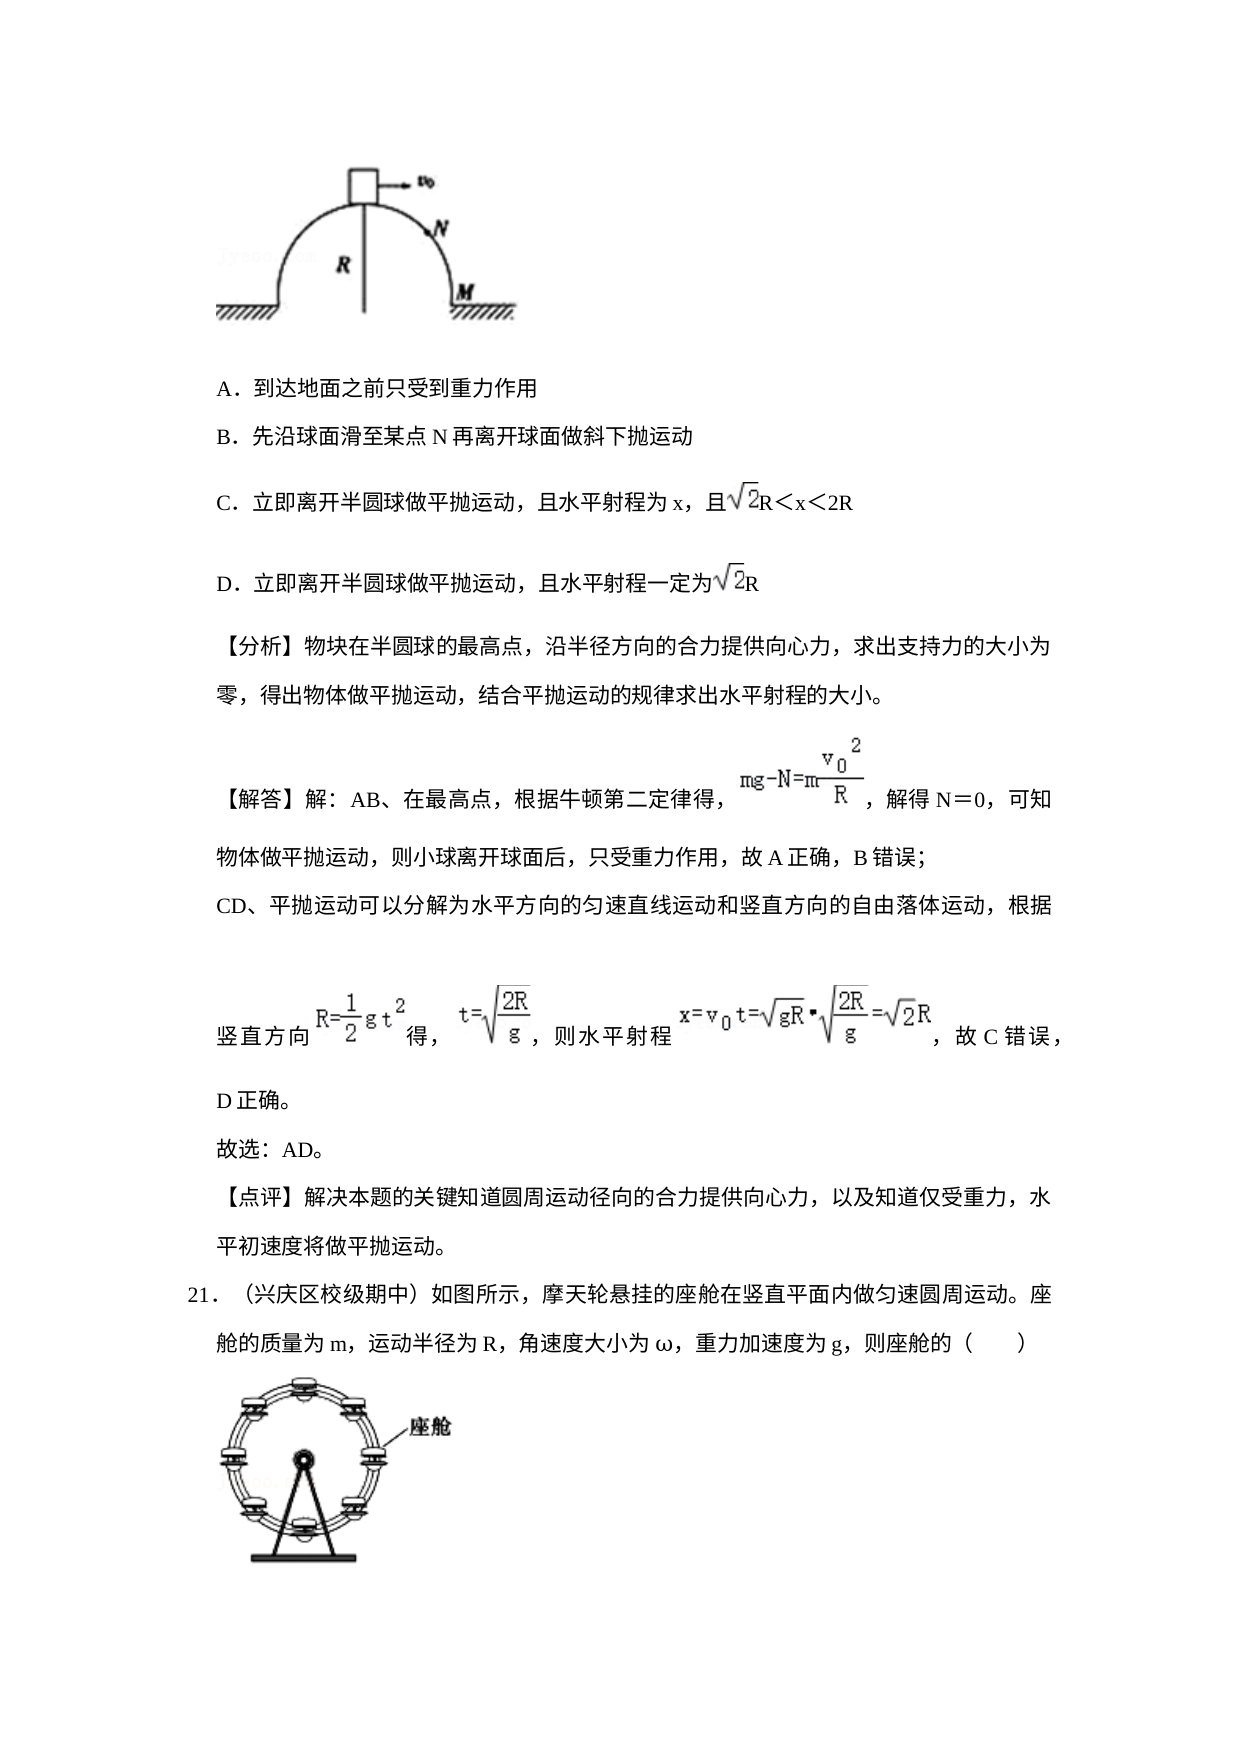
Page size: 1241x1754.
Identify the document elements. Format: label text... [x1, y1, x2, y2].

picture [674, 985, 931, 1045]
text 21．（兴庆区校级期中）如图所示，摩天轮悬挂的座舱在竖直平面内做匀速圆周运动。座舱的质量为m，运动半径为R，角速度大小为ω，重力加速度为g，则座舱的（ ） [187, 1277, 1053, 1358]
picture [713, 563, 745, 592]
picture [216, 162, 524, 330]
picture [727, 482, 759, 511]
text CD、平抛运动可以分解为水平方向的匀速直线运动和竖直方向的自由落体运动，根据竖直方向得，，则水平射程，故C错误，D正确。 [216, 888, 1053, 1115]
text 【分析】物块在半圆球的最高点，沿半径方向的合力提供向心力，求出支持力的大小为零，得出物体做平抛运动，结合平抛运动的规律求出水平射程的大小。 [216, 629, 1053, 710]
picture [739, 735, 865, 808]
text 【解答】解：AB、在最高点，根据牛顿第二定律得，，解得N＝0，可知物体做平抛运动，则小球离开球面后，只受重力作用，故A正确，B错误； [216, 726, 1053, 872]
text A．到达地面之前只受到重力作用 [187, 370, 1053, 403]
picture [453, 985, 531, 1045]
picture [216, 1373, 457, 1568]
text 【点评】解决本题的关键知道圆周运动径向的合力提供向心力，以及知道仅受重力，水平初速度将做平抛运动。 [216, 1179, 1053, 1261]
text D．立即离开半圆球做平抛运动，且水平射程一定为R [187, 548, 1053, 613]
text C．立即离开半圆球做平抛运动，且水平射程为x，且R＜x＜2R [187, 467, 1053, 532]
text 故选：AD。 [216, 1131, 1053, 1164]
picture [312, 989, 406, 1045]
text B．先沿球面滑至某点N再离开球面做斜下抛运动 [187, 419, 1053, 451]
